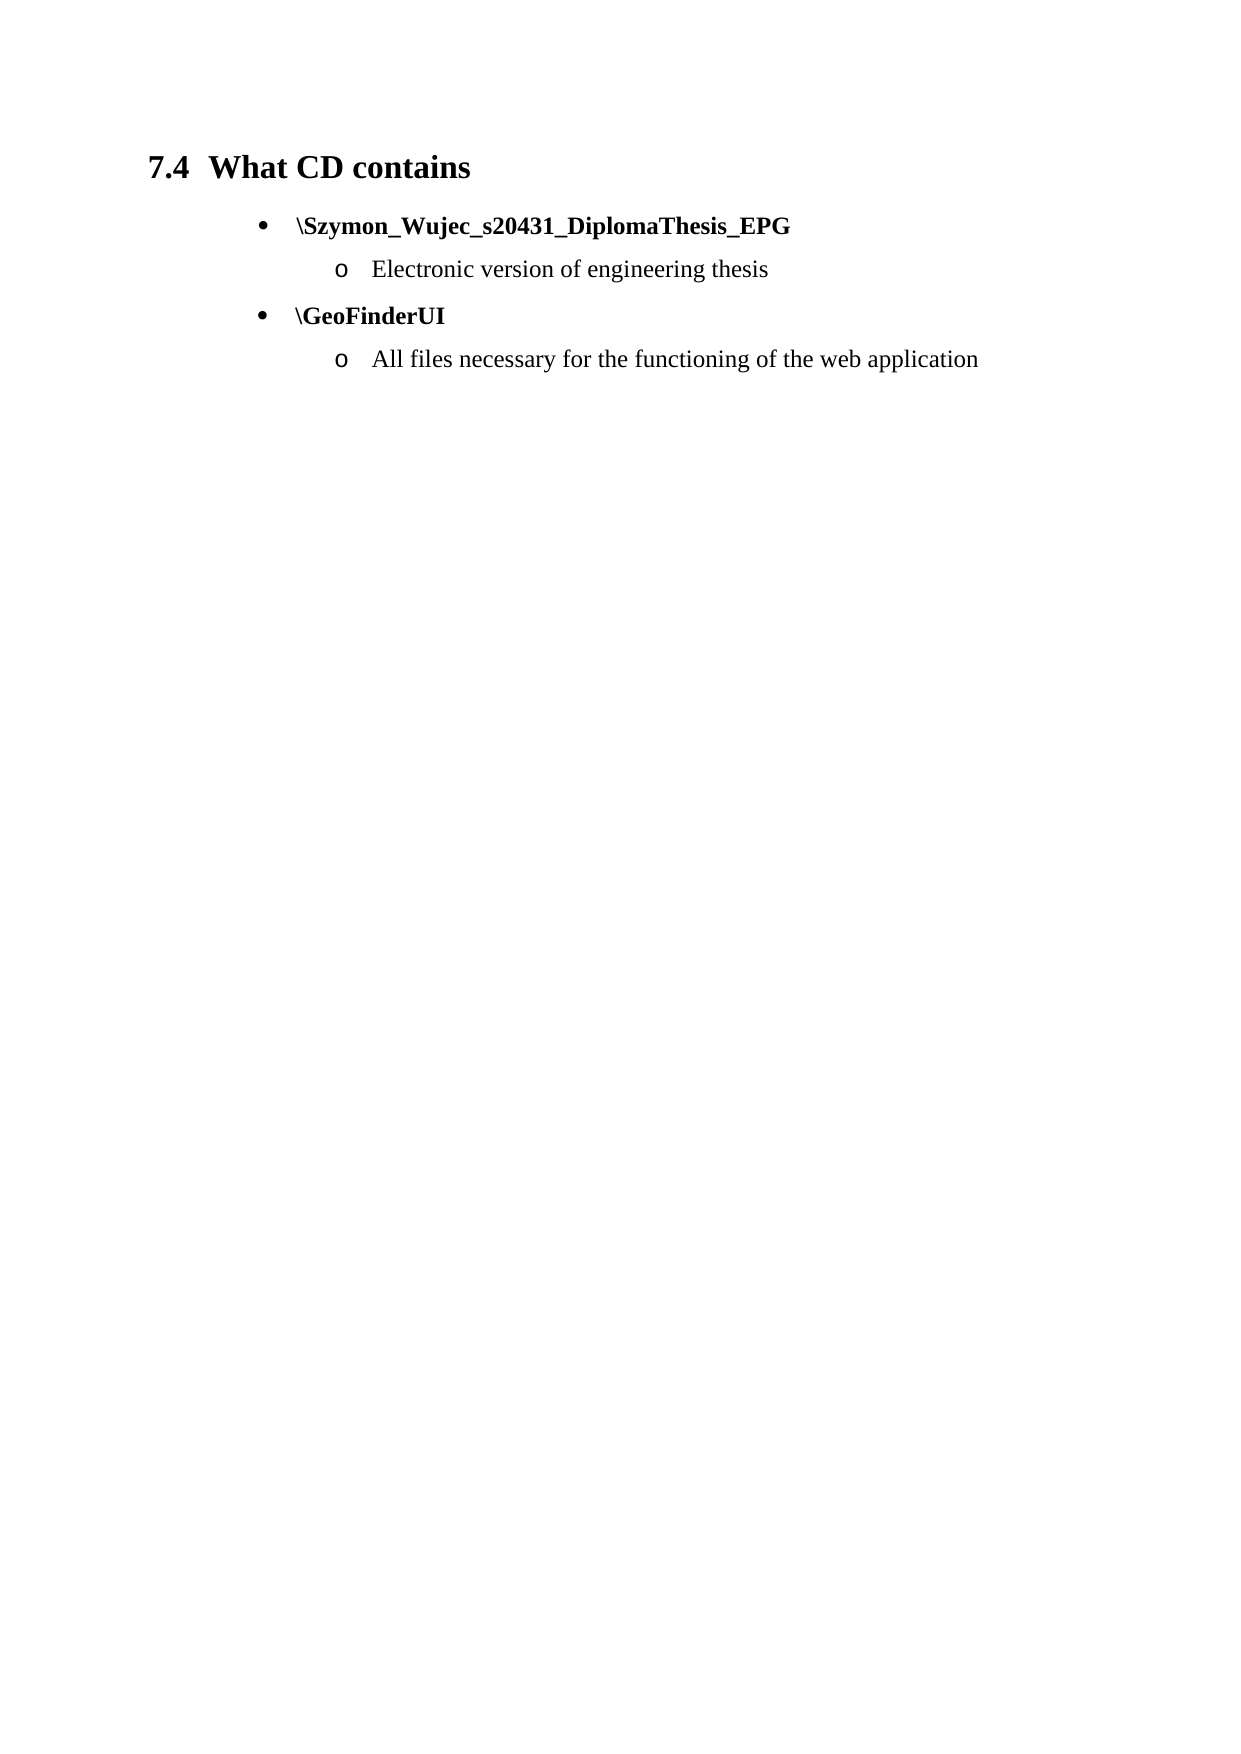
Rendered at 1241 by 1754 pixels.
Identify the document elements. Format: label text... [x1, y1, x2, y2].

list All files necessary for the functioning of the web application [334, 344, 1093, 375]
list \Szymon_Wujec_s20431_DiplomaThesis_EPG [259, 211, 1093, 240]
subtitle What CD contains [148, 148, 1093, 186]
list Electronic version of engineering thesis [334, 254, 1093, 285]
list \GeoFinderUI [258, 301, 1093, 329]
